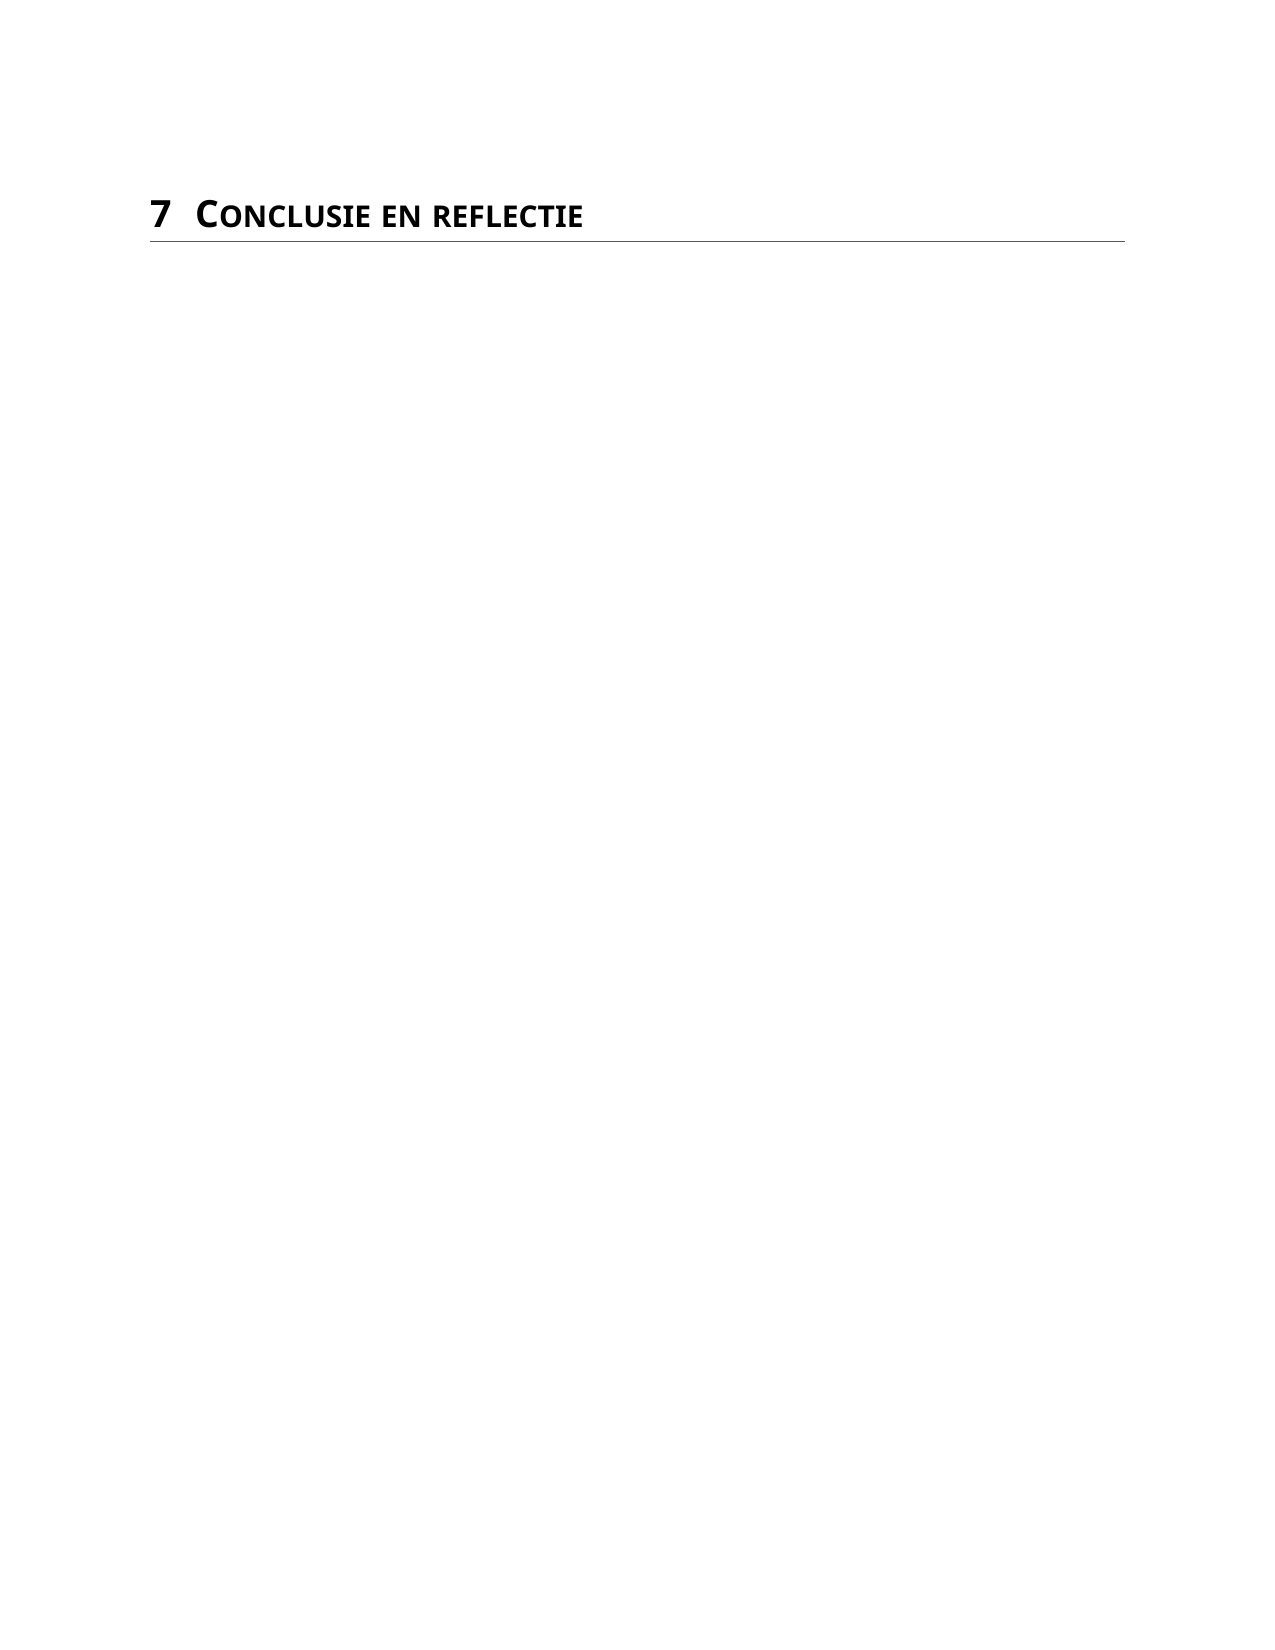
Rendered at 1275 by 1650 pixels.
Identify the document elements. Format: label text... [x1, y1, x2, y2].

subtitle Conclusie en reflectie [150, 187, 1125, 241]
